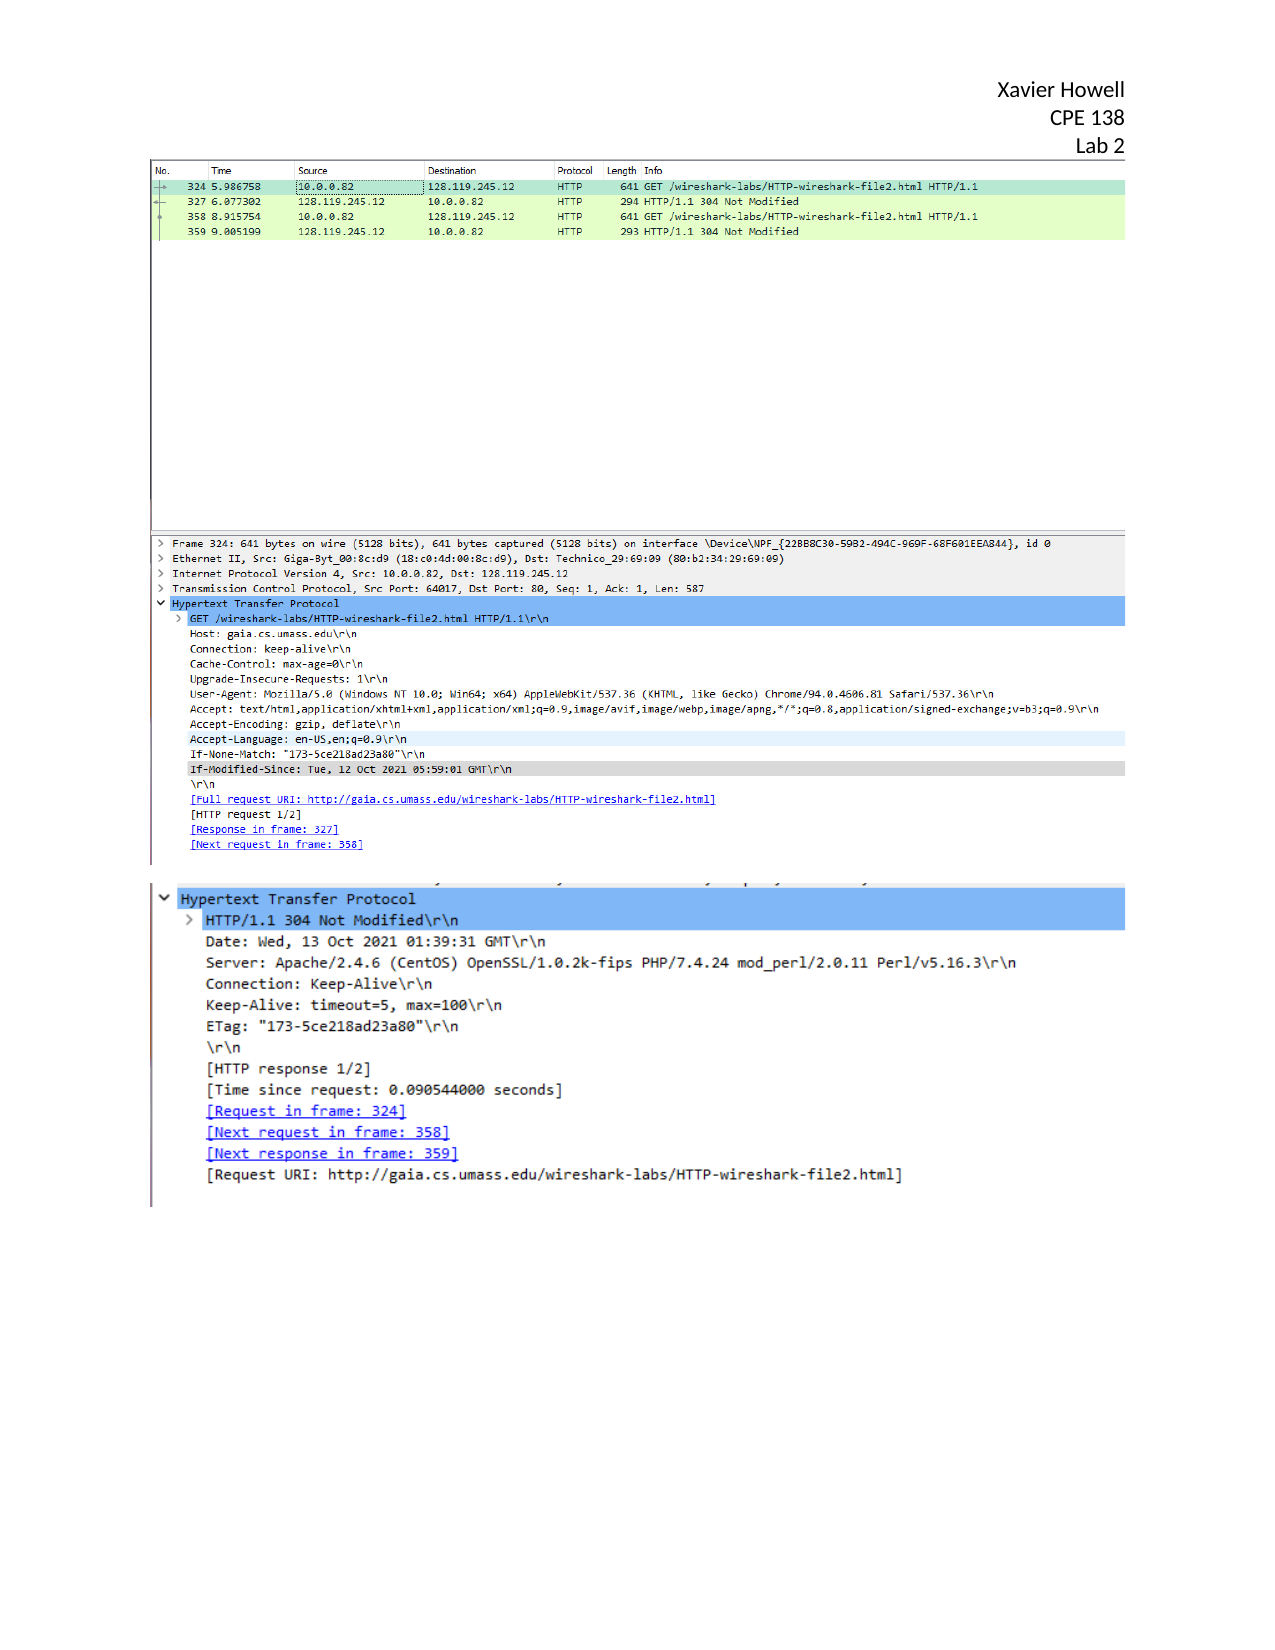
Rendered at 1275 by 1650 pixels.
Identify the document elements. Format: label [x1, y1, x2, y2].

picture [150, 883, 1125, 1207]
picture [150, 159, 1125, 865]
